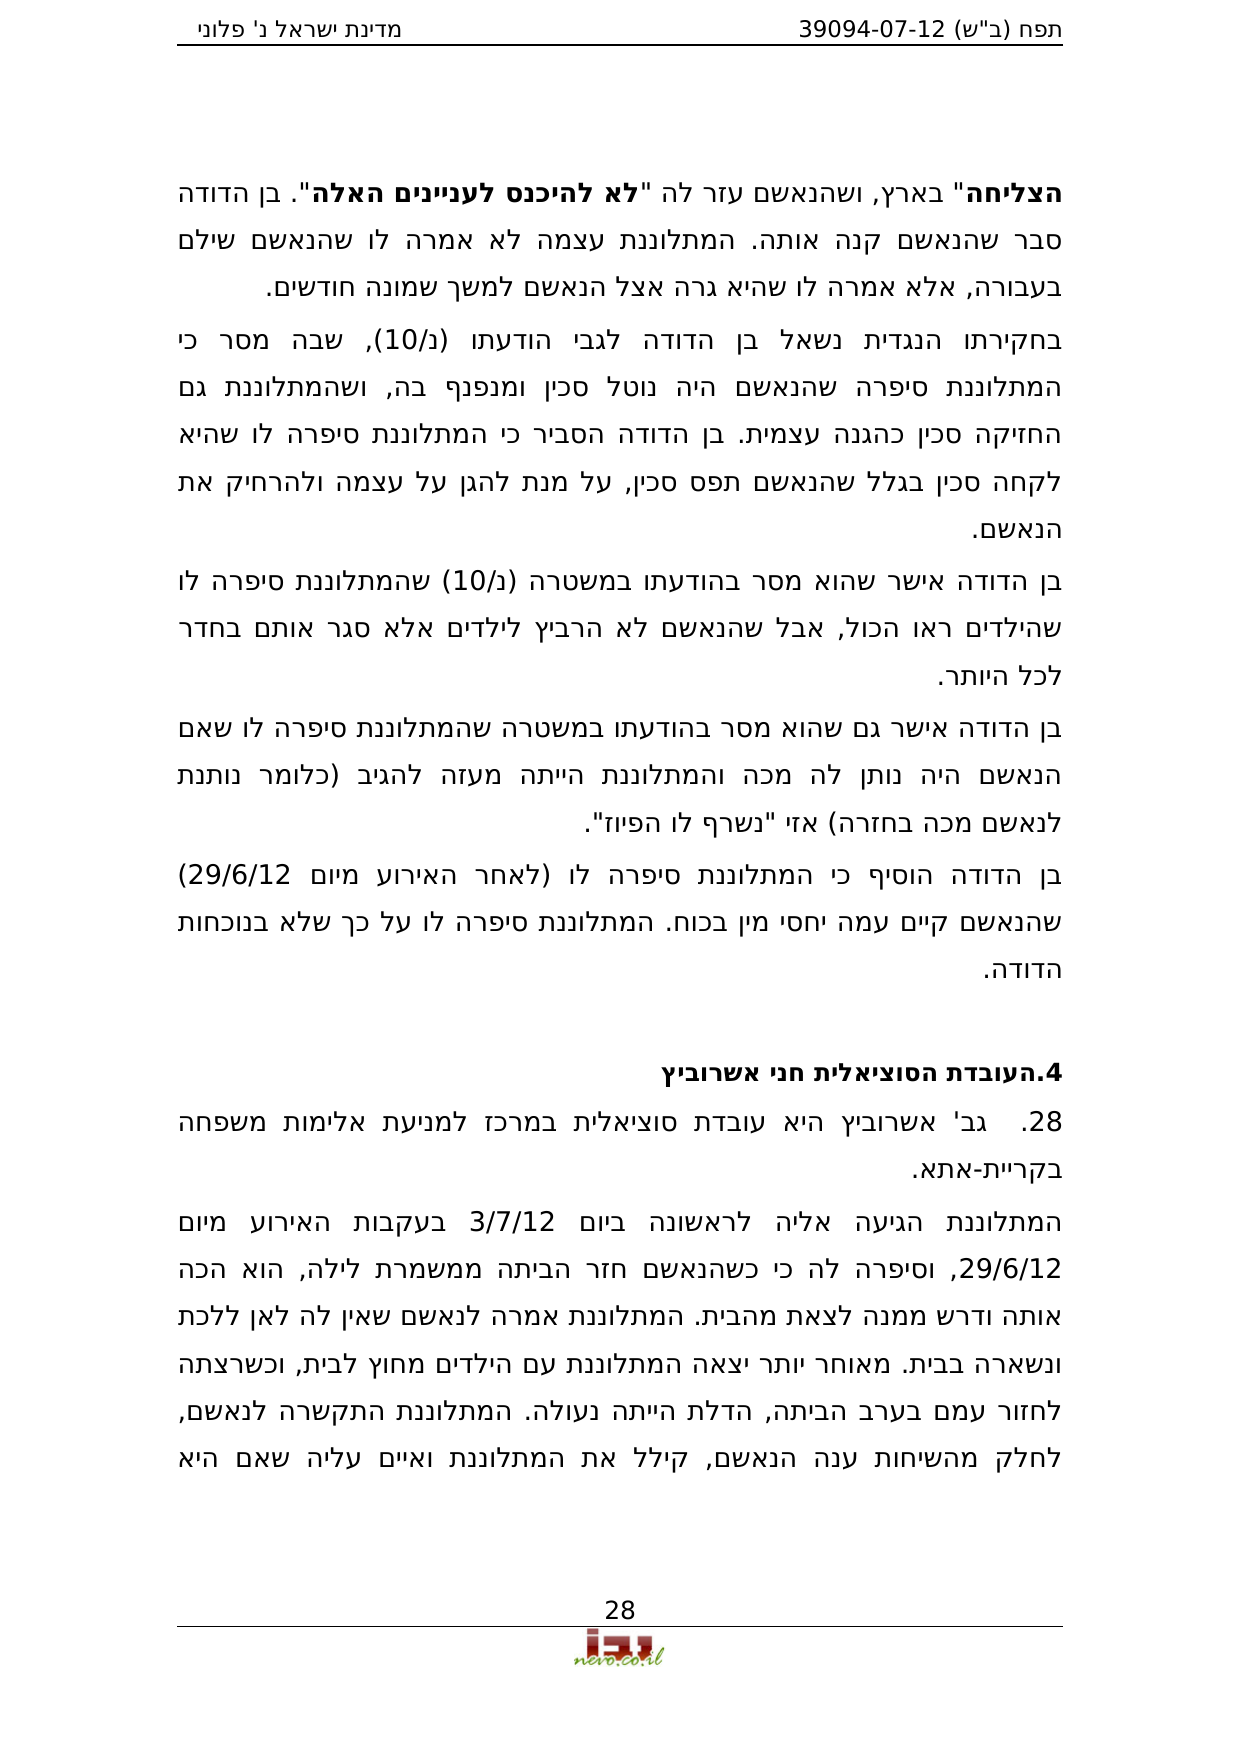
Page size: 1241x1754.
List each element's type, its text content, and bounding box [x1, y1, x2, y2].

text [177, 1206, 1063, 1474]
text 28. גב' אשרוביץ היא עובדת סוציאלית במרכז למניעת אלימות משפחה בקריית-אתא. [177, 1107, 1063, 1185]
picture [574, 1628, 666, 1667]
text בן הדודה אישר שהוא מסר בהודעתו במשטרה (נ/10) שהמתלוננת סיפרה לו שהילדים ראו הכול, אבל שהנאשם לא הרביץ לילדים אלא סגר אותם בחדר לכל היותר. [177, 566, 1063, 692]
text בן הדודה אישר גם שהוא מסר בהודעתו במשטרה שהמתלוננת סיפרה לו שאם הנאשם היה נותן לה מכה והמתלוננת הייתה מעזה להגיב (כלומר נותנת לנאשם מכה בחזרה) אזי "נשרף לו הפיוז". [177, 712, 1063, 838]
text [177, 177, 1063, 303]
text בחקירתו הנגדית נשאל בן הדודה לגבי הודעתו (נ/10), שבה מסר כי המתלוננת סיפרה שהנאשם היה נוטל סכין ומנפנף בה, ושהמתלוננת גם החזיקה סכין כהגנה עצמית. בן הדודה הסביר כי המתלוננת סיפרה לו שהיא לקחה סכין בגלל שהנאשם תפס סכין, על מנת להגן על עצמה ולהרחיק את הנאשם. [177, 324, 1063, 545]
text 4.העובדת הסוציאלית חני אשרוביץ [177, 1058, 1063, 1087]
text בן הדודה הוסיף כי המתלוננת סיפרה לו (לאחר האירוע מיום 29/6/12) שהנאשם קיים עמה יחסי מין בכוח. המתלוננת סיפרה לו על כך שלא בנוכחות הדודה. [177, 859, 1063, 985]
